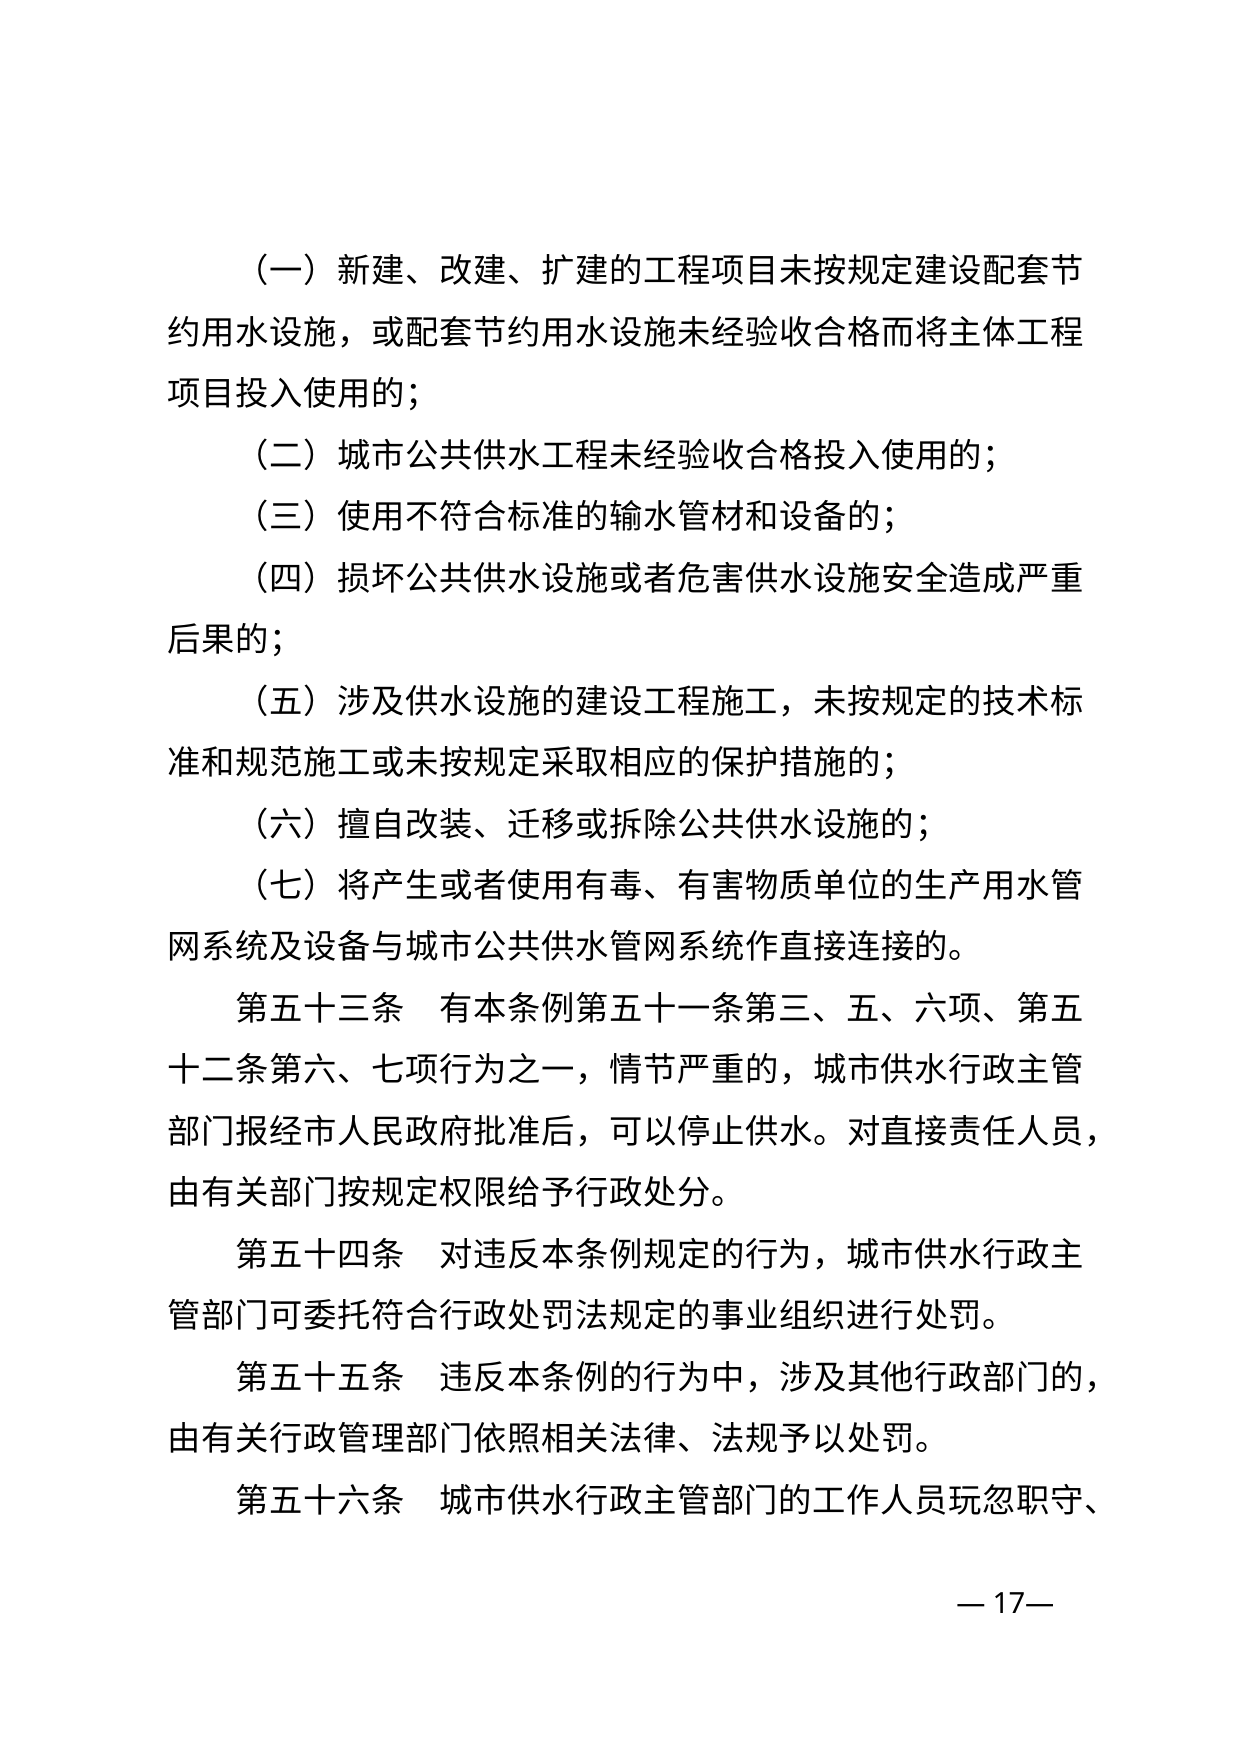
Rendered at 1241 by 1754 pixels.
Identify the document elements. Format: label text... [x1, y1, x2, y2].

text （一）新建、改建、扩建的工程项目未按规定建设配套节约用水设施，或配套节约用水设施未经验收合格而将主体工程项目投入使用的； [168, 238, 1084, 422]
text （四）损坏公共供水设施或者危害供水设施安全造成严重后果的； [168, 545, 1084, 668]
text 第五十四条 对违反本条例规定的行为，城市供水行政主管部门可委托符合行政处罚法规定的事业组织进行处罚。 [168, 1221, 1084, 1344]
text 第五十三条 有本条例第五十一条第三、五、六项、第五十二条第六、七项行为之一，情节严重的，城市供水行政主管部门报经市人民政府批准后，可以停止供水。对直接责任人员，由有关部门按规定权限给予行政处分。 [168, 975, 1084, 1221]
text （五）涉及供水设施的建设工程施工，未按规定的技术标准和规范施工或未按规定采取相应的保护措施的； [168, 668, 1084, 791]
text （三）使用不符合标准的输水管材和设备的； [168, 483, 1084, 545]
text （七）将产生或者使用有毒、有害物质单位的生产用水管网系统及设备与城市公共供水管网系统作直接连接的。 [168, 852, 1084, 975]
text （六）擅自改装、迁移或拆除公共供水设施的； [168, 791, 1084, 852]
text （二）城市公共供水工程未经验收合格投入使用的； [168, 422, 1084, 483]
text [168, 1467, 1084, 1528]
text 第五十五条 违反本条例的行为中，涉及其他行政部门的，由有关行政管理部门依照相关法律、法规予以处罚。 [168, 1344, 1084, 1467]
